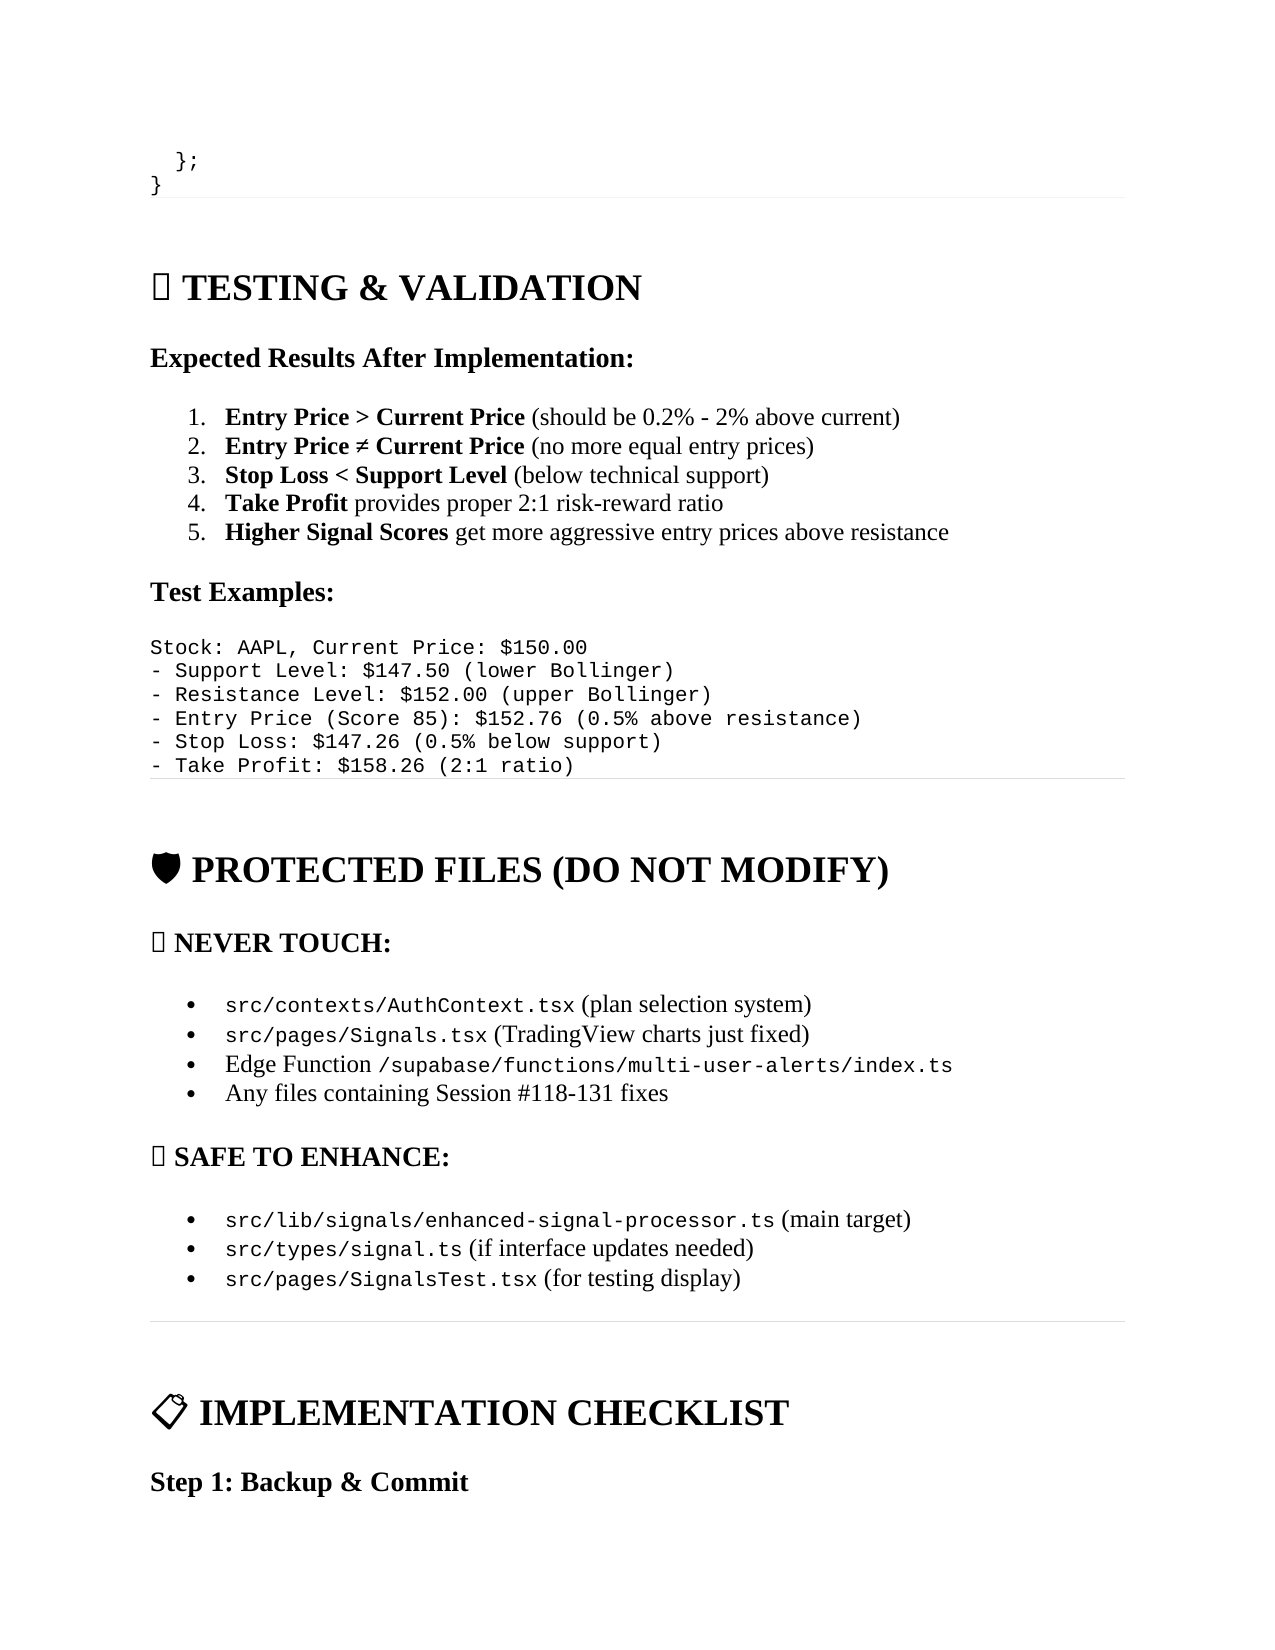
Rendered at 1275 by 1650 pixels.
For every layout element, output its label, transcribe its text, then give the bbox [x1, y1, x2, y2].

text - Entry Price (Score 85): $152.76 (0.5% above resistance) [150, 708, 1125, 731]
list src/pages/SignalsTest.tsx (for testing display) [187, 1263, 1125, 1292]
list Any files containing Session #118-131 fixes [187, 1078, 1125, 1107]
text Stock: AAPL, Current Price: $150.00 [150, 637, 1125, 660]
text }; [150, 150, 1125, 174]
list Entry Price ≠ Current Price (no more equal entry prices) [187, 431, 1125, 460]
list Entry Price > Current Price (should be 0.2% - 2% above current) [187, 402, 1125, 431]
text 🧪 TESTING & VALIDATION [150, 261, 1125, 312]
list Stop Loss < Support Level (below technical support) [187, 460, 1125, 488]
text } [150, 174, 1125, 197]
list src/contexts/AuthContext.tsx (plan selection system) [187, 989, 1125, 1019]
text - Take Profit: $158.26 (2:1 ratio) [150, 755, 1125, 778]
text - Support Level: $147.50 (lower Bollinger) [150, 660, 1125, 684]
text Test Examples: [150, 575, 1125, 608]
text - Stop Loss: $147.26 (0.5% below support) [150, 731, 1125, 755]
list Edge Function /supabase/functions/multi-user-alerts/index.ts [187, 1049, 1125, 1078]
list src/pages/Signals.tsx (TradingView charts just fixed) [187, 1019, 1125, 1049]
list src/lib/signals/enhanced-signal-processor.ts (main target) [187, 1204, 1125, 1233]
text 📋 IMPLEMENTATION CHECKLIST [150, 1385, 1125, 1436]
text Step 1: Backup & Commit [150, 1465, 1125, 1497]
text Expected Results After Implementation: [150, 341, 1125, 373]
list Take Profit provides proper 2:1 risk-reward ratio [187, 488, 1125, 517]
text ❌ NEVER TOUCH: [150, 922, 1125, 960]
list Higher Signal Scores get more aggressive entry prices above resistance [187, 517, 1125, 546]
text ✅ SAFE TO ENHANCE: [150, 1136, 1125, 1174]
list src/types/signal.ts (if interface updates needed) [187, 1233, 1125, 1263]
text 🛡️ PROTECTED FILES (DO NOT MODIFY) [150, 842, 1125, 893]
text - Resistance Level: $152.00 (upper Bollinger) [150, 684, 1125, 708]
